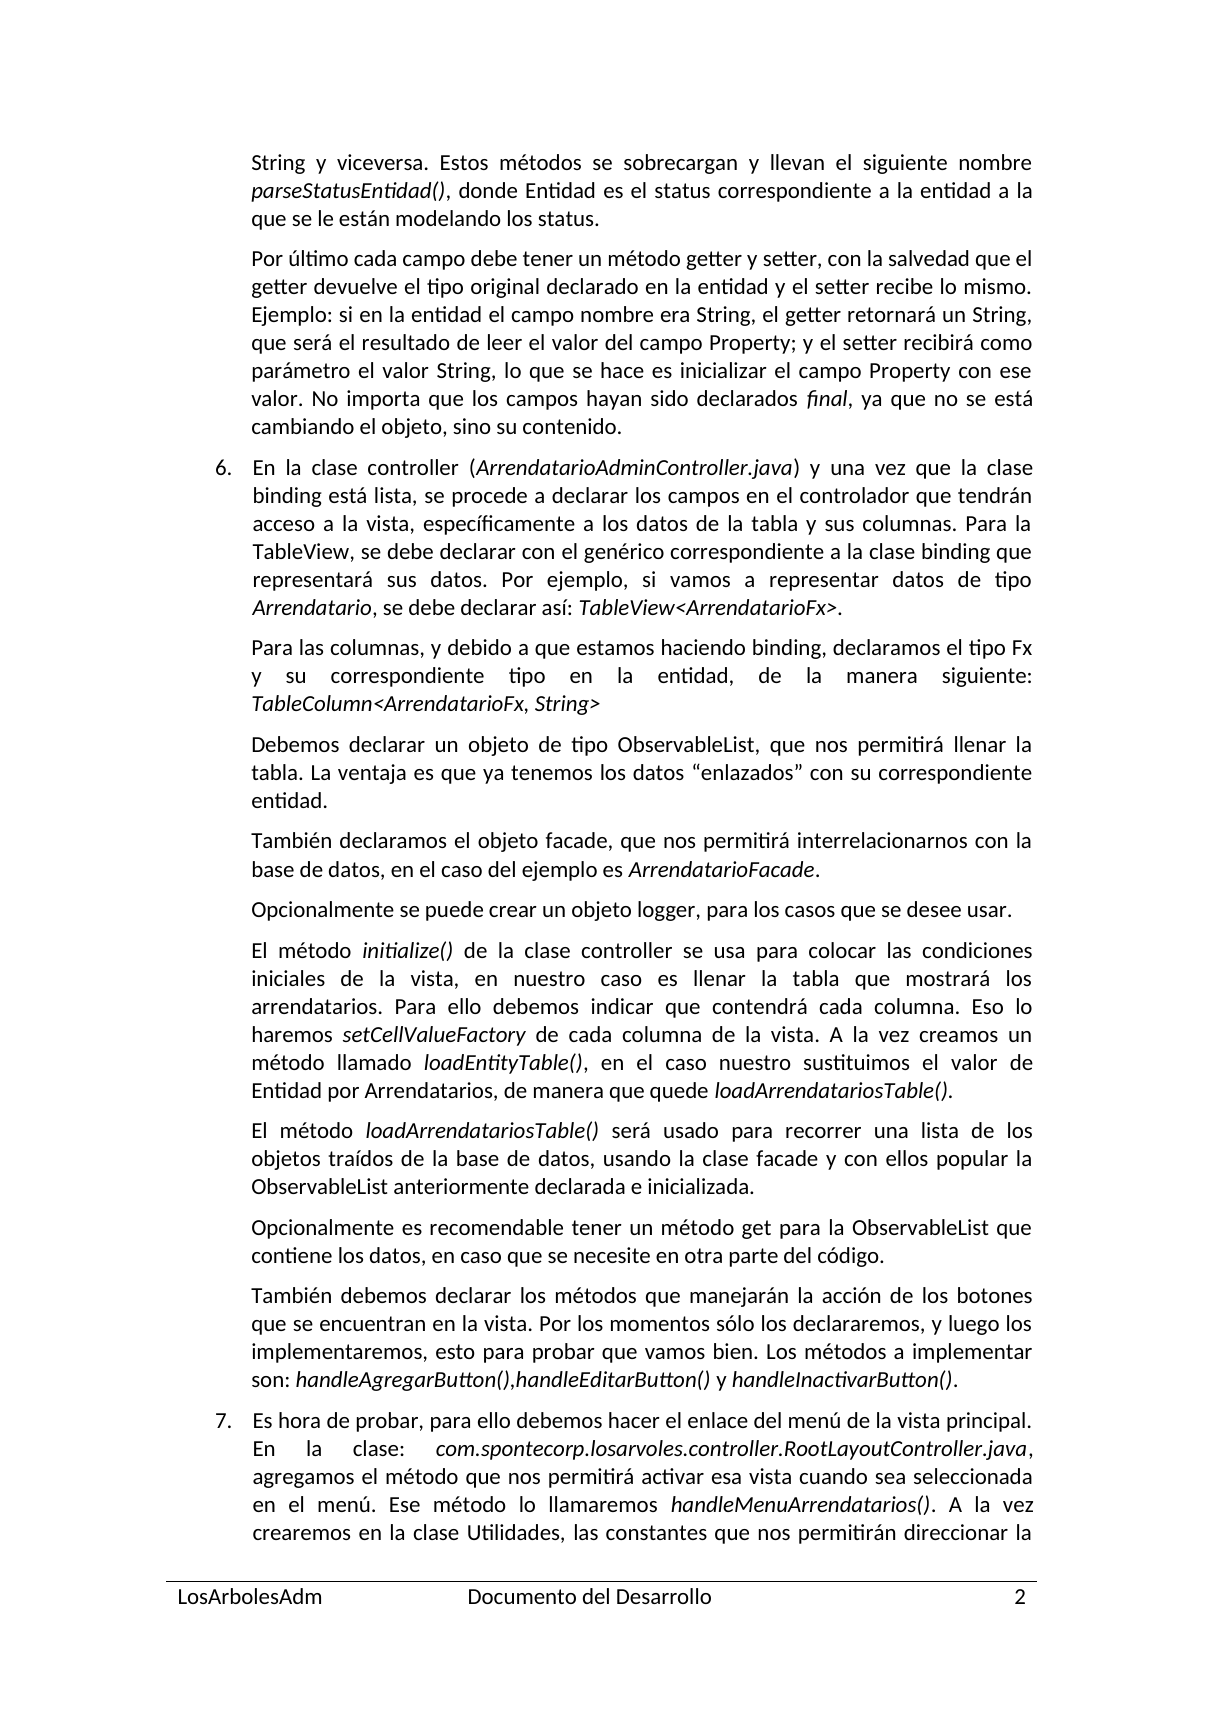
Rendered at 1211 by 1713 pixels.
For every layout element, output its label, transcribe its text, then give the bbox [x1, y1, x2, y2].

text Por último cada campo debe tener un método getter y setter, con la salvedad que el getter devuelve el tipo original declarado en la entidad y el setter recibe lo mismo. Ejemplo: si en la entidad el campo nombre era String, el getter retornará un String, que será el resultado de leer el valor del campo Property; y el setter recibirá como parámetro el valor String, lo que se hace es inicializar el campo Property con ese valor. No importa que los campos hayan sido declarados final, ya que no se está cambiando el objeto, sino su contenido. [251, 244, 1034, 440]
text Debemos declarar un objeto de tipo ObservableList, que nos permitirá llenar la tabla. La ventaja es que ya tenemos los datos “enlazados” con su correspondiente entidad. [251, 730, 1034, 814]
text Para las columnas, y debido a que estamos haciendo binding, declaramos el tipo Fx y su correspondiente tipo en la entidad, de la manera siguiente: TableColumn<ArrendatarioFx, String> [251, 633, 1034, 718]
text Opcionalmente es recomendable tener un método get para la ObservableList que contiene los datos, en caso que se necesite en otra parte del código. [251, 1213, 1034, 1269]
text El método initialize() de la clase controller se usa para colocar las condiciones iniciales de la vista, en nuestro caso es llenar la tabla que mostrará los arrendatarios. Para ello debemos indicar que contendrá cada columna. Eso lo haremos setCellValueFactory de cada columna de la vista. A la vez creamos un método llamado loadEntityTable(), en el caso nuestro sustituimos el valor de Entidad por Arrendatarios, de manera que quede loadArrendatariosTable(). [251, 936, 1034, 1104]
text El método loadArrendatariosTable() será usado para recorrer una lista de los objetos traídos de la base de datos, usando la clase facade y con ellos popular la ObservableList anteriormente declarada e inicializada. [251, 1116, 1034, 1200]
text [251, 148, 1034, 232]
text También debemos declarar los métodos que manejarán la acción de los botones que se encuentran en la vista. Por los momentos sólo los declararemos, y luego los implementaremos, esto para probar que vamos bien. Los métodos a implementar son: handleAgregarButton(),handleEditarButton() y handleInactivarButton(). [251, 1281, 1034, 1393]
text Opcionalmente se puede crear un objeto logger, para los casos que se desee usar. [251, 895, 1034, 923]
text También declaramos el objeto facade, que nos permitirá interrelacionarnos con la base de datos, en el caso del ejemplo es ArrendatarioFacade. [251, 827, 1034, 883]
list En la clase controller (ArrendatarioAdminController.java) y una vez que la clase binding está lista, se procede a declarar los campos en el controlador que tendrán acceso a la vista, específicamente a los datos de la tabla y sus columnas. Para la TableView, se debe declarar con el genérico correspondiente a la clase binding que representará sus datos. Por ejemplo, si vamos a representar datos de tipo Arrendatario, se debe declarar así: TableView<ArrendatarioFx>. [215, 453, 1034, 621]
